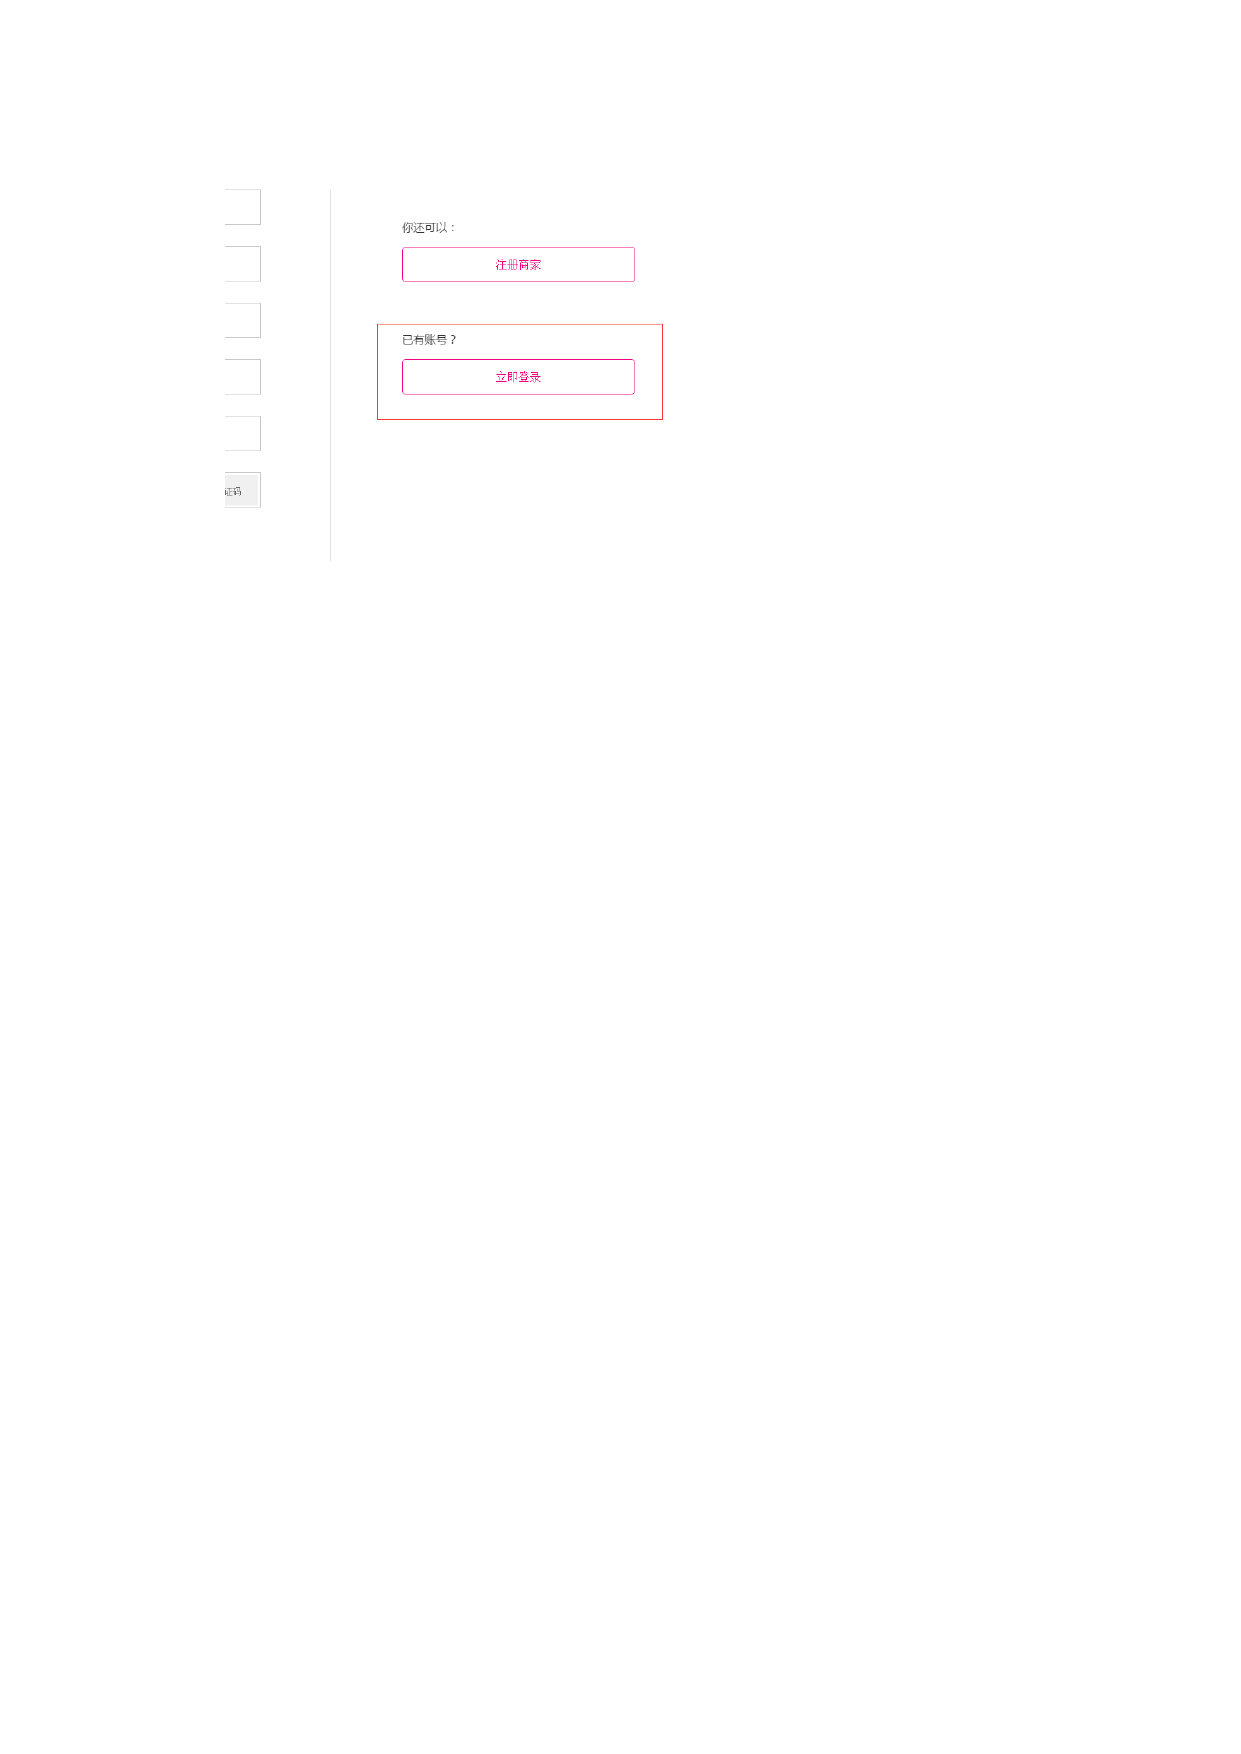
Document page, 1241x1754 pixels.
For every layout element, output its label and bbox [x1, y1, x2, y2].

picture [225, 162, 703, 561]
